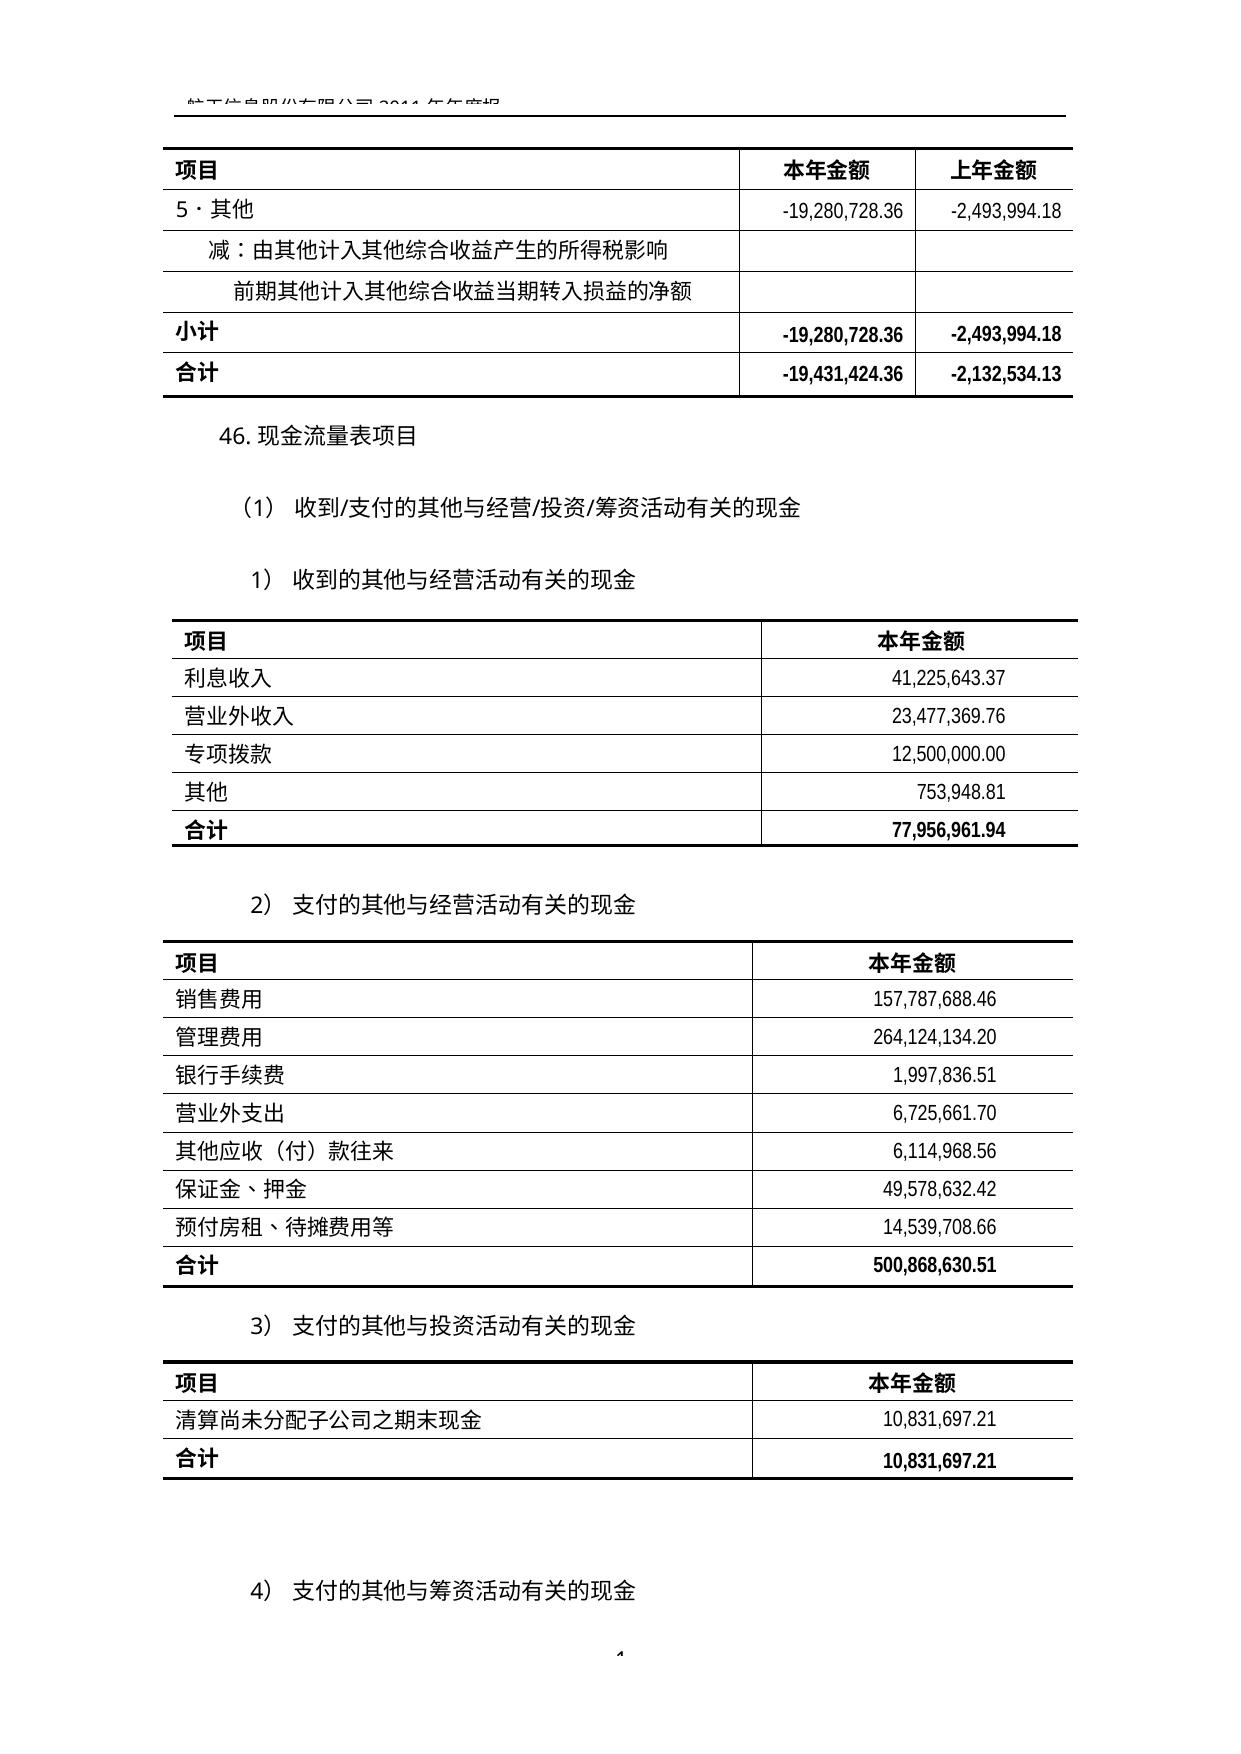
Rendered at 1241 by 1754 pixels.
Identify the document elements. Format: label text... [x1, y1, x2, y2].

text 4） 支付的其他与筹资活动有关的现金 [250, 1575, 1090, 1606]
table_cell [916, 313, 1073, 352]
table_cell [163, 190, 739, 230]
text （1） 收到/支付的其他与经营/投资/筹资活动有关的现金 1） 收到的其他与经营活动有关的现金 [229, 492, 809, 595]
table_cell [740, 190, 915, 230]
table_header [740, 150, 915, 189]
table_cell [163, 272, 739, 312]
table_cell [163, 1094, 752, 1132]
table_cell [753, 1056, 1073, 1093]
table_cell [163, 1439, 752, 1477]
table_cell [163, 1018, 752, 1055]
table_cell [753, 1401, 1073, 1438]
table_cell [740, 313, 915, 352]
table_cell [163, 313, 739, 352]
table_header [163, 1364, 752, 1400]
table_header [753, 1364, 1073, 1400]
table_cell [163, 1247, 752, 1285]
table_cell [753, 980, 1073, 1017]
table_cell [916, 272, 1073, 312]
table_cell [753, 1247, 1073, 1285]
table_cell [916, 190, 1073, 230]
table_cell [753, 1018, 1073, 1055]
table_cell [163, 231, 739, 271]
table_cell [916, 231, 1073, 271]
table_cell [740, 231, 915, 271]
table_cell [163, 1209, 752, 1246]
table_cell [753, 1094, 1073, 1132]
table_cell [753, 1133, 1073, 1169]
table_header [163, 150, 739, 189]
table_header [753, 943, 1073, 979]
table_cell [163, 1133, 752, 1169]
text 2） 支付的其他与经营活动有关的现金 [250, 889, 1090, 921]
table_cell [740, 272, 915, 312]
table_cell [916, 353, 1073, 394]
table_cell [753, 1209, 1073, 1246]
text 3） 支付的其他与投资活动有关的现金 [250, 1310, 1090, 1341]
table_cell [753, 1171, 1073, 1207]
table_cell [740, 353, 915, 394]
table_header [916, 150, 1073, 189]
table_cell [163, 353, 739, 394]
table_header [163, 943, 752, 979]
text 46. 现金流量表项目 [219, 419, 1090, 451]
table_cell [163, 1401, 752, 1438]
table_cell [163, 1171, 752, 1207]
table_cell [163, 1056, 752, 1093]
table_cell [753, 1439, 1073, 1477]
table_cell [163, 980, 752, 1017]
